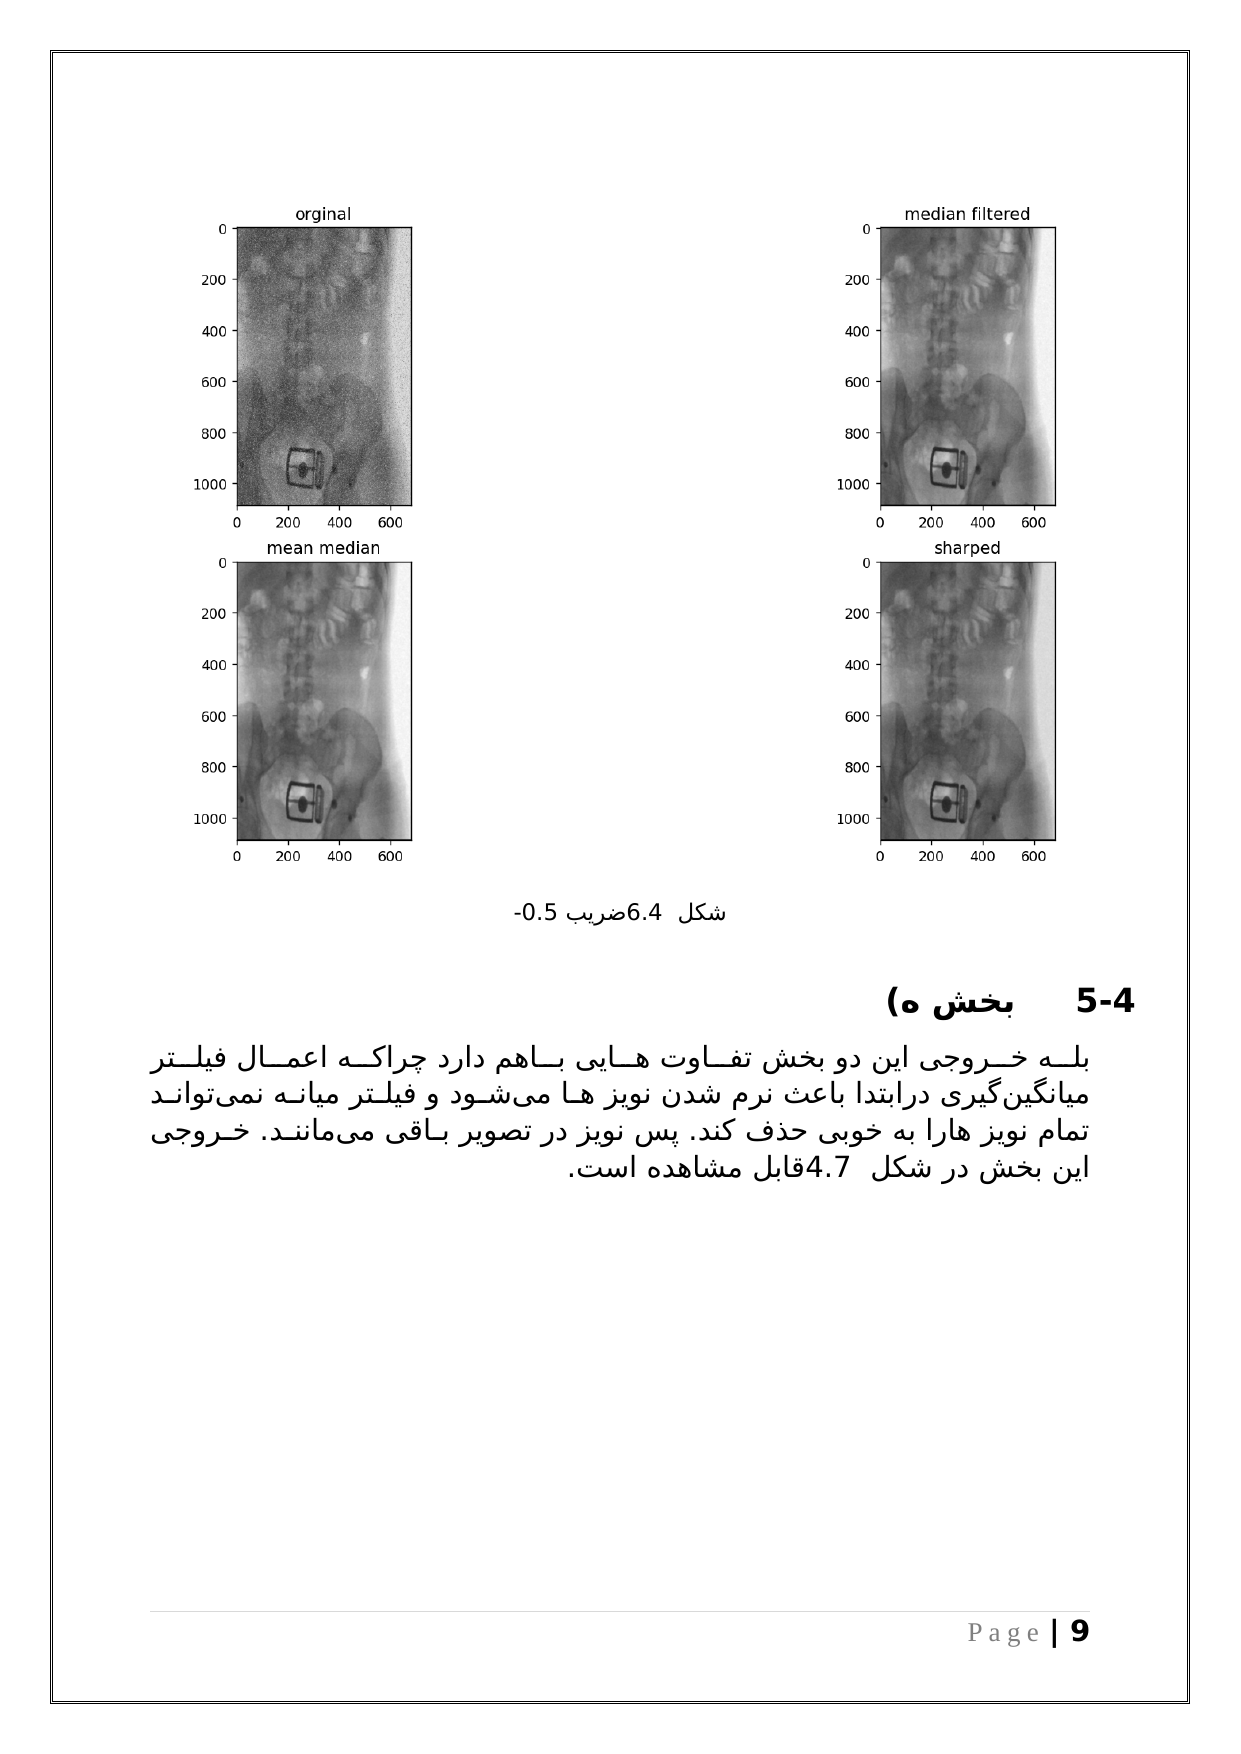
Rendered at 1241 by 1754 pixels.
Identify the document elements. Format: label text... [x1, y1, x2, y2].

subtitle بخش ه) [150, 982, 1075, 1021]
picture [150, 150, 1090, 880]
